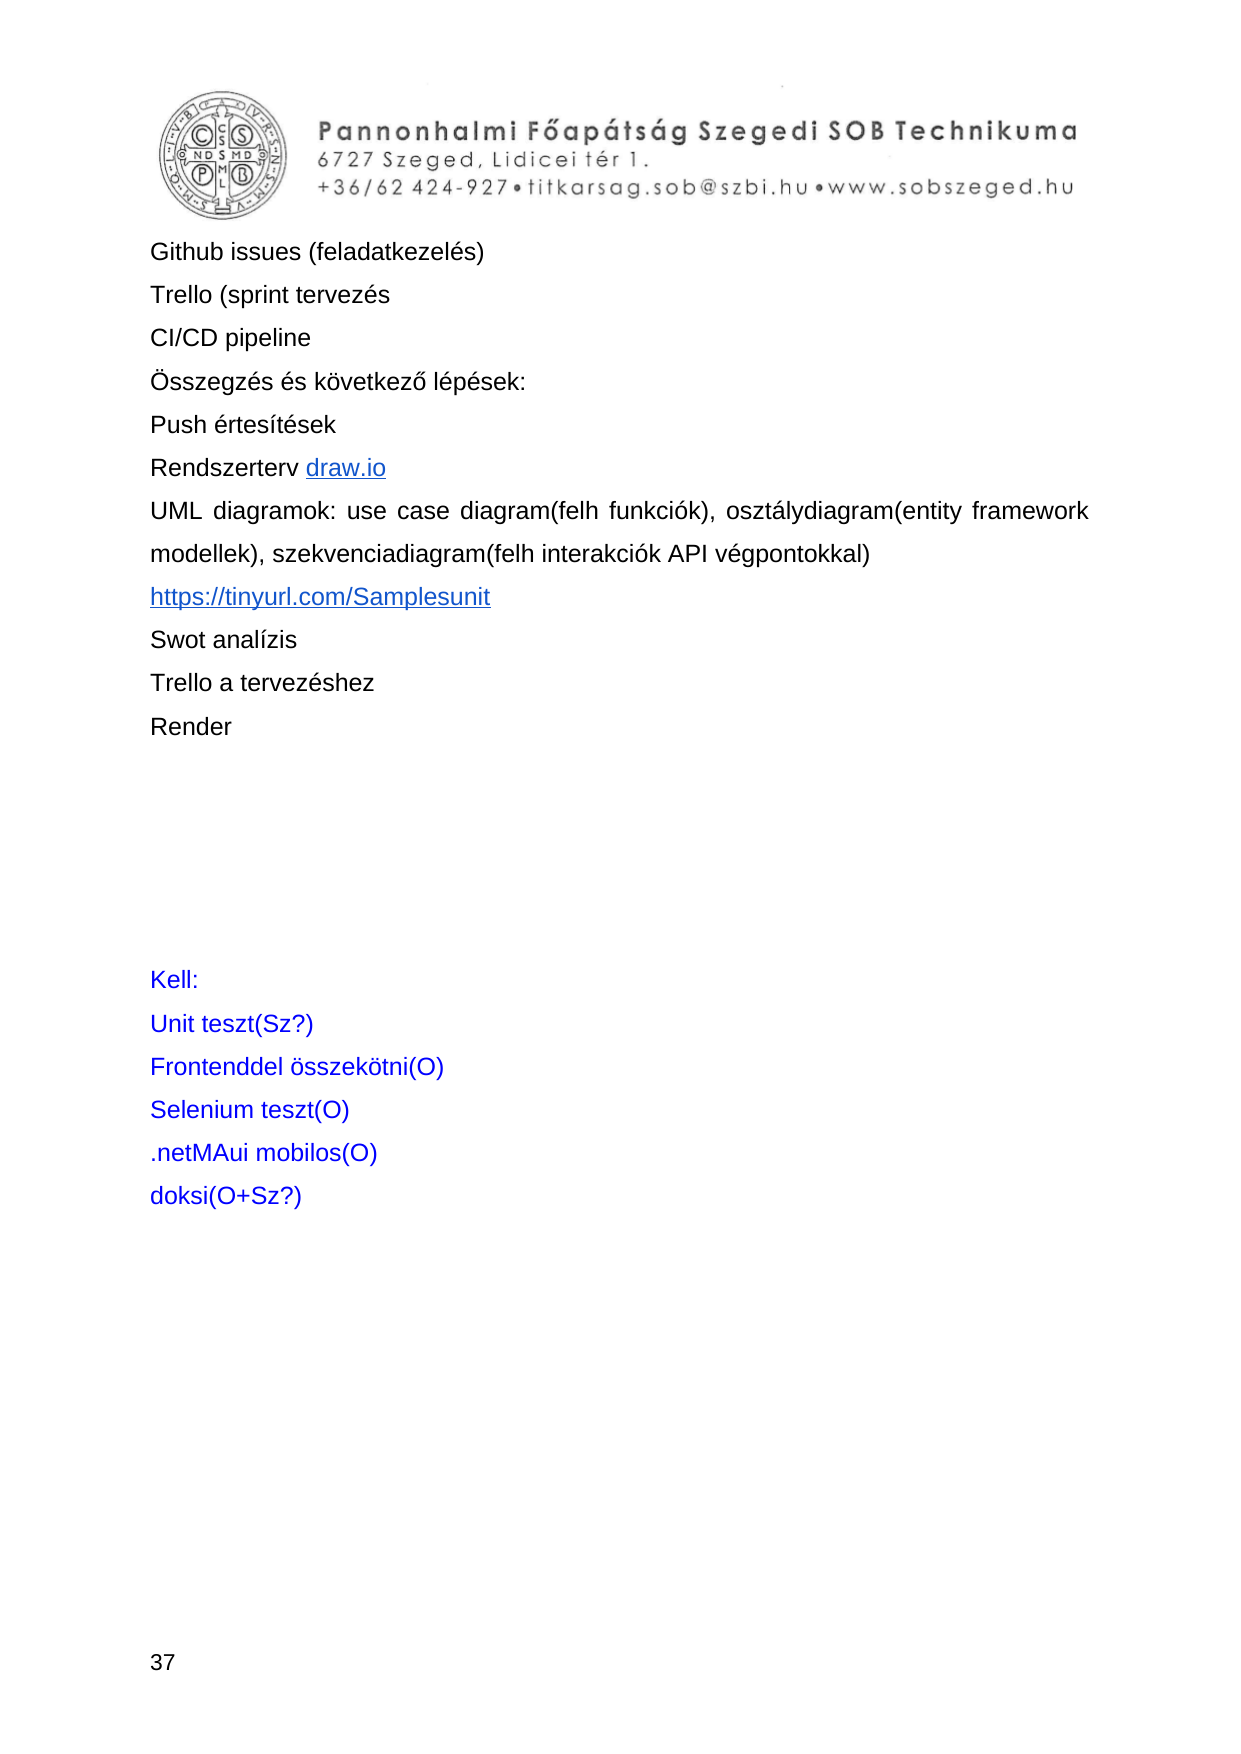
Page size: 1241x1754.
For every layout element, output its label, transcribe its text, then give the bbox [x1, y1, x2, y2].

picture [150, 75, 1091, 234]
text Kell: Unit teszt(Sz?) [150, 965, 1090, 1037]
text CI/CD pipeline [150, 323, 1090, 352]
text https://tinyurl.com/Samplesunit [150, 582, 1090, 611]
text Rendszerterv draw.io [150, 453, 1090, 482]
text UML diagramok: use case diagram(felh funkciók), osztálydiagram(entity framework modellek), szekvenciadiagram(felh interakciók API végpontokkal) [150, 496, 1090, 568]
text Swot analízis [150, 625, 1090, 654]
text .netMAui mobilos(O) [150, 1138, 1090, 1167]
text Összegzés és következő lépések: [150, 367, 1090, 395]
text Github issues (feladatkezelés) [150, 237, 1090, 266]
text Trello (sprint tervezés [150, 280, 1090, 309]
text Frontenddel összekötni(O) [150, 1052, 1090, 1080]
text Push értesítések [150, 410, 1090, 438]
text doksi(O+Sz?) [150, 1181, 1090, 1210]
text Selenium teszt(O) [150, 1095, 1090, 1123]
text Trello a tervezéshez [150, 668, 1090, 697]
text Render [150, 712, 1090, 740]
